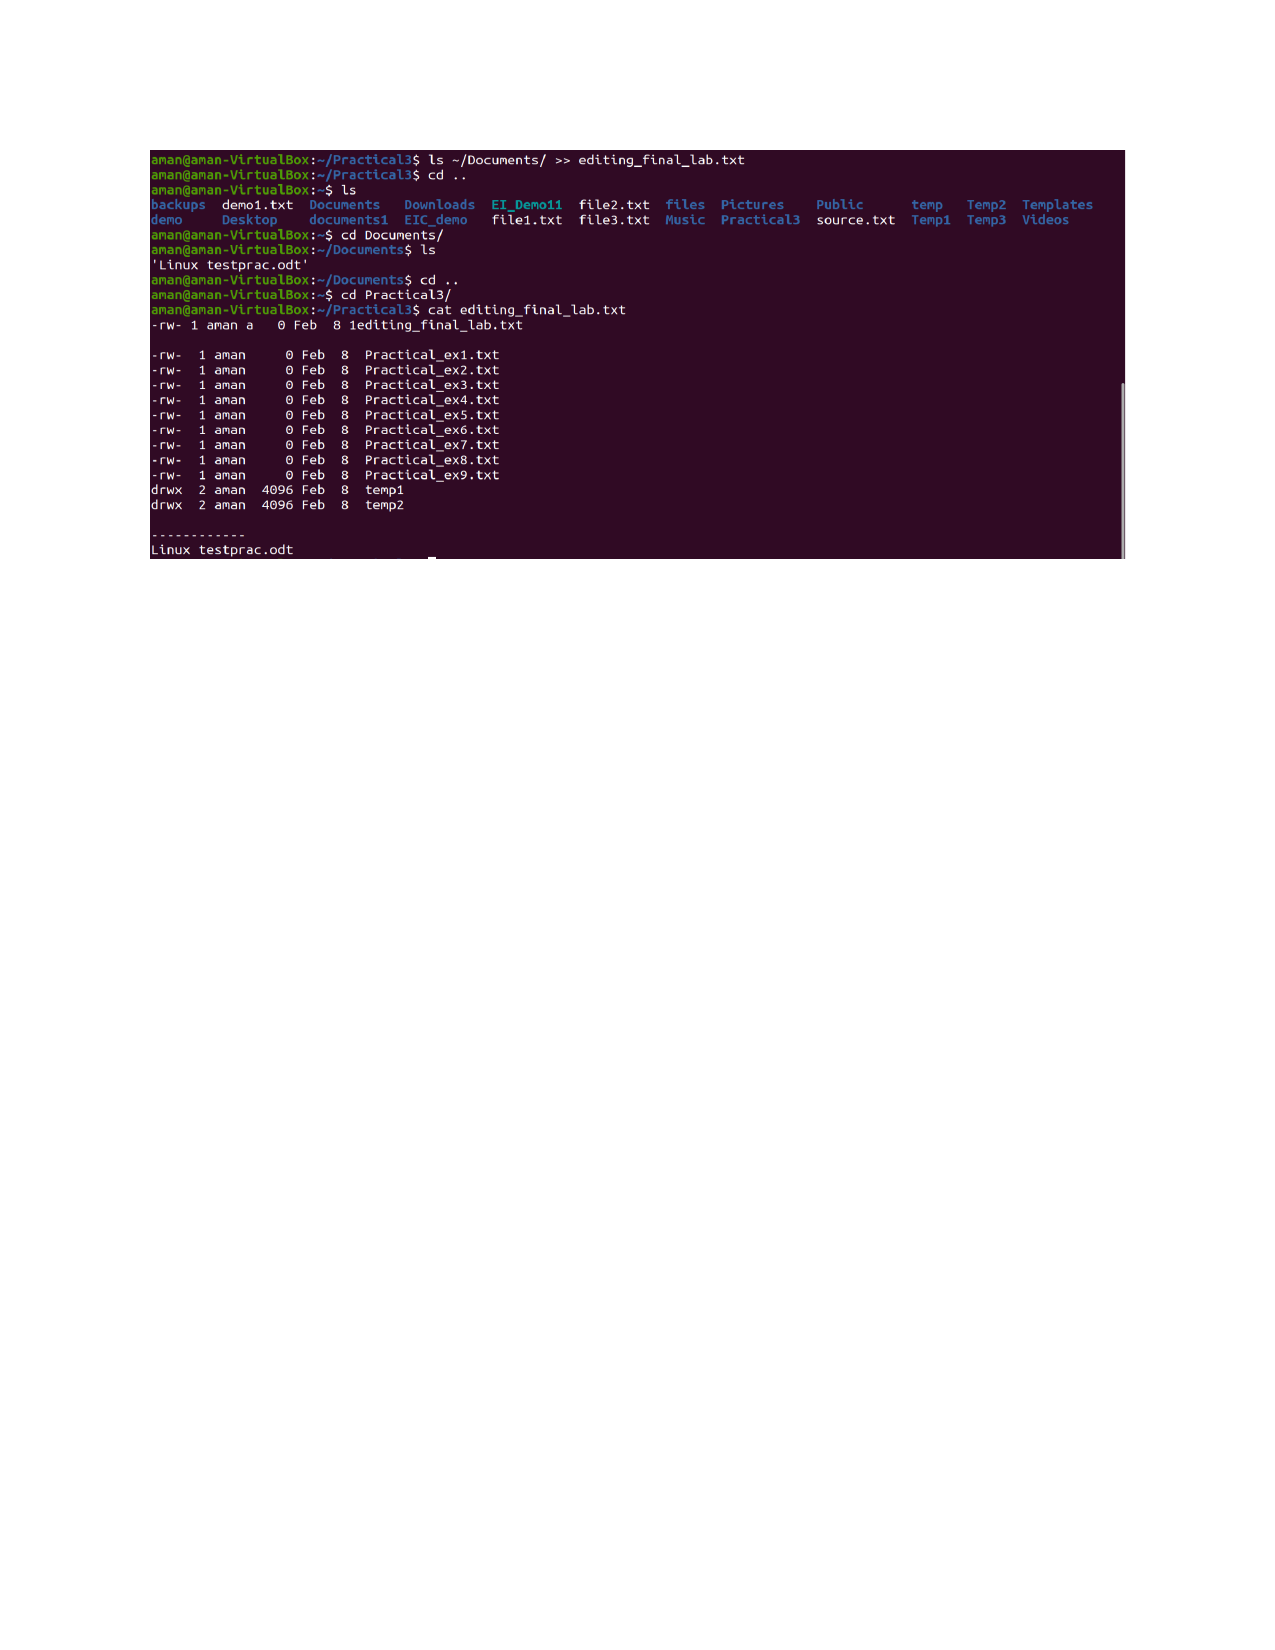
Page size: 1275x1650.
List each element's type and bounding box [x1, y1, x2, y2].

picture [150, 150, 1125, 559]
